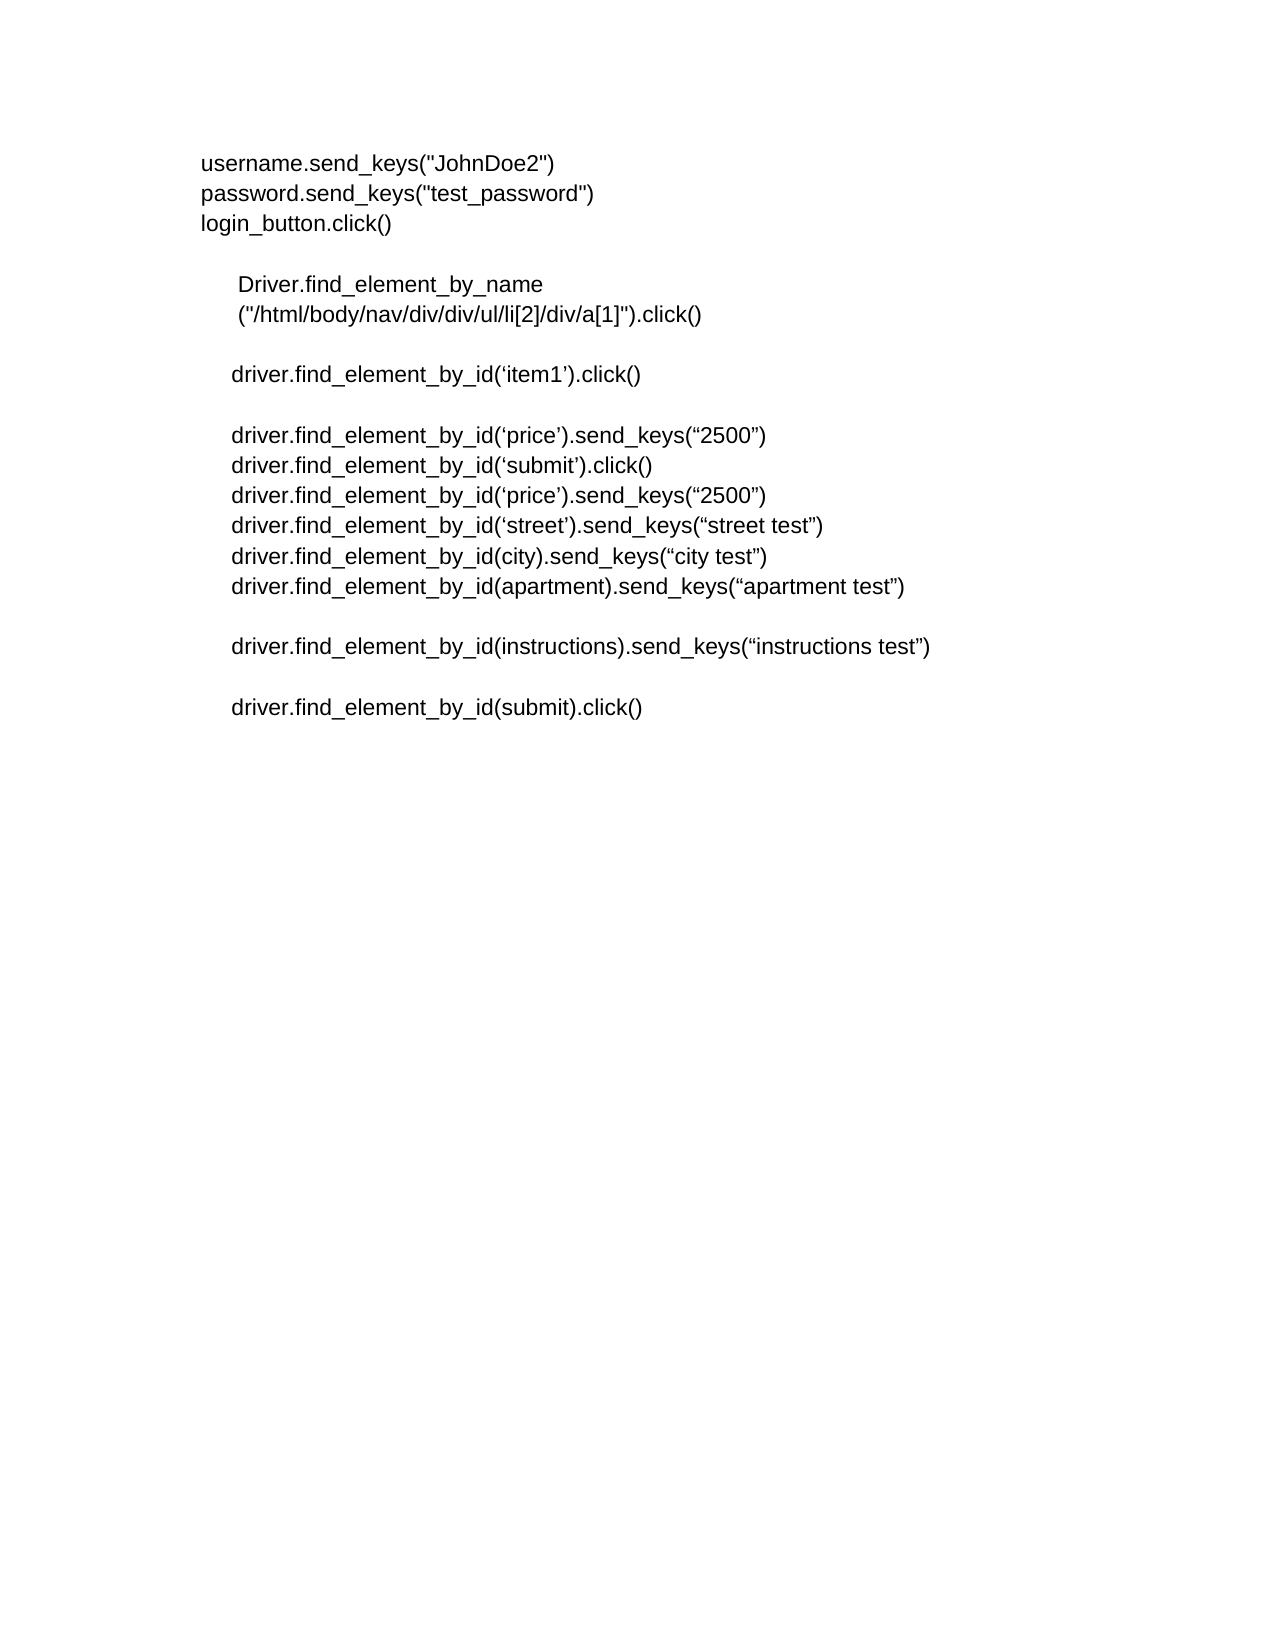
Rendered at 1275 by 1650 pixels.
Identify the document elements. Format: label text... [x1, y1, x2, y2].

text driver.find_element_by_id(apartment).send_keys(“apartment test”) [150, 573, 1125, 599]
text driver.find_element_by_id(submit).click() [150, 694, 1125, 720]
text password.send_keys("test_password") [150, 180, 1125, 207]
text driver.find_element_by_id(‘street’).send_keys(“street test”) [150, 512, 1125, 539]
text driver.find_element_by_id(‘submit’).click() [150, 452, 1125, 478]
text driver.find_element_by_id(‘price’).send_keys(“2500”) [150, 422, 1125, 448]
text driver.find_element_by_id(instructions).send_keys(“instructions test”) [150, 633, 1125, 660]
text username.send_keys("JohnDoe2") [150, 150, 1125, 176]
text login_button.click() [150, 210, 1125, 237]
text driver.find_element_by_id(‘item1’).click() [225, 361, 1125, 388]
text ("/html/body/nav/div/div/ul/li[2]/div/a[1]").click() [225, 301, 1125, 327]
text driver.find_element_by_id(city).send_keys(“city test”) [150, 543, 1125, 569]
text Driver.find_element_by_name [150, 271, 1125, 297]
text driver.find_element_by_id(‘price’).send_keys(“2500”) [150, 482, 1125, 509]
